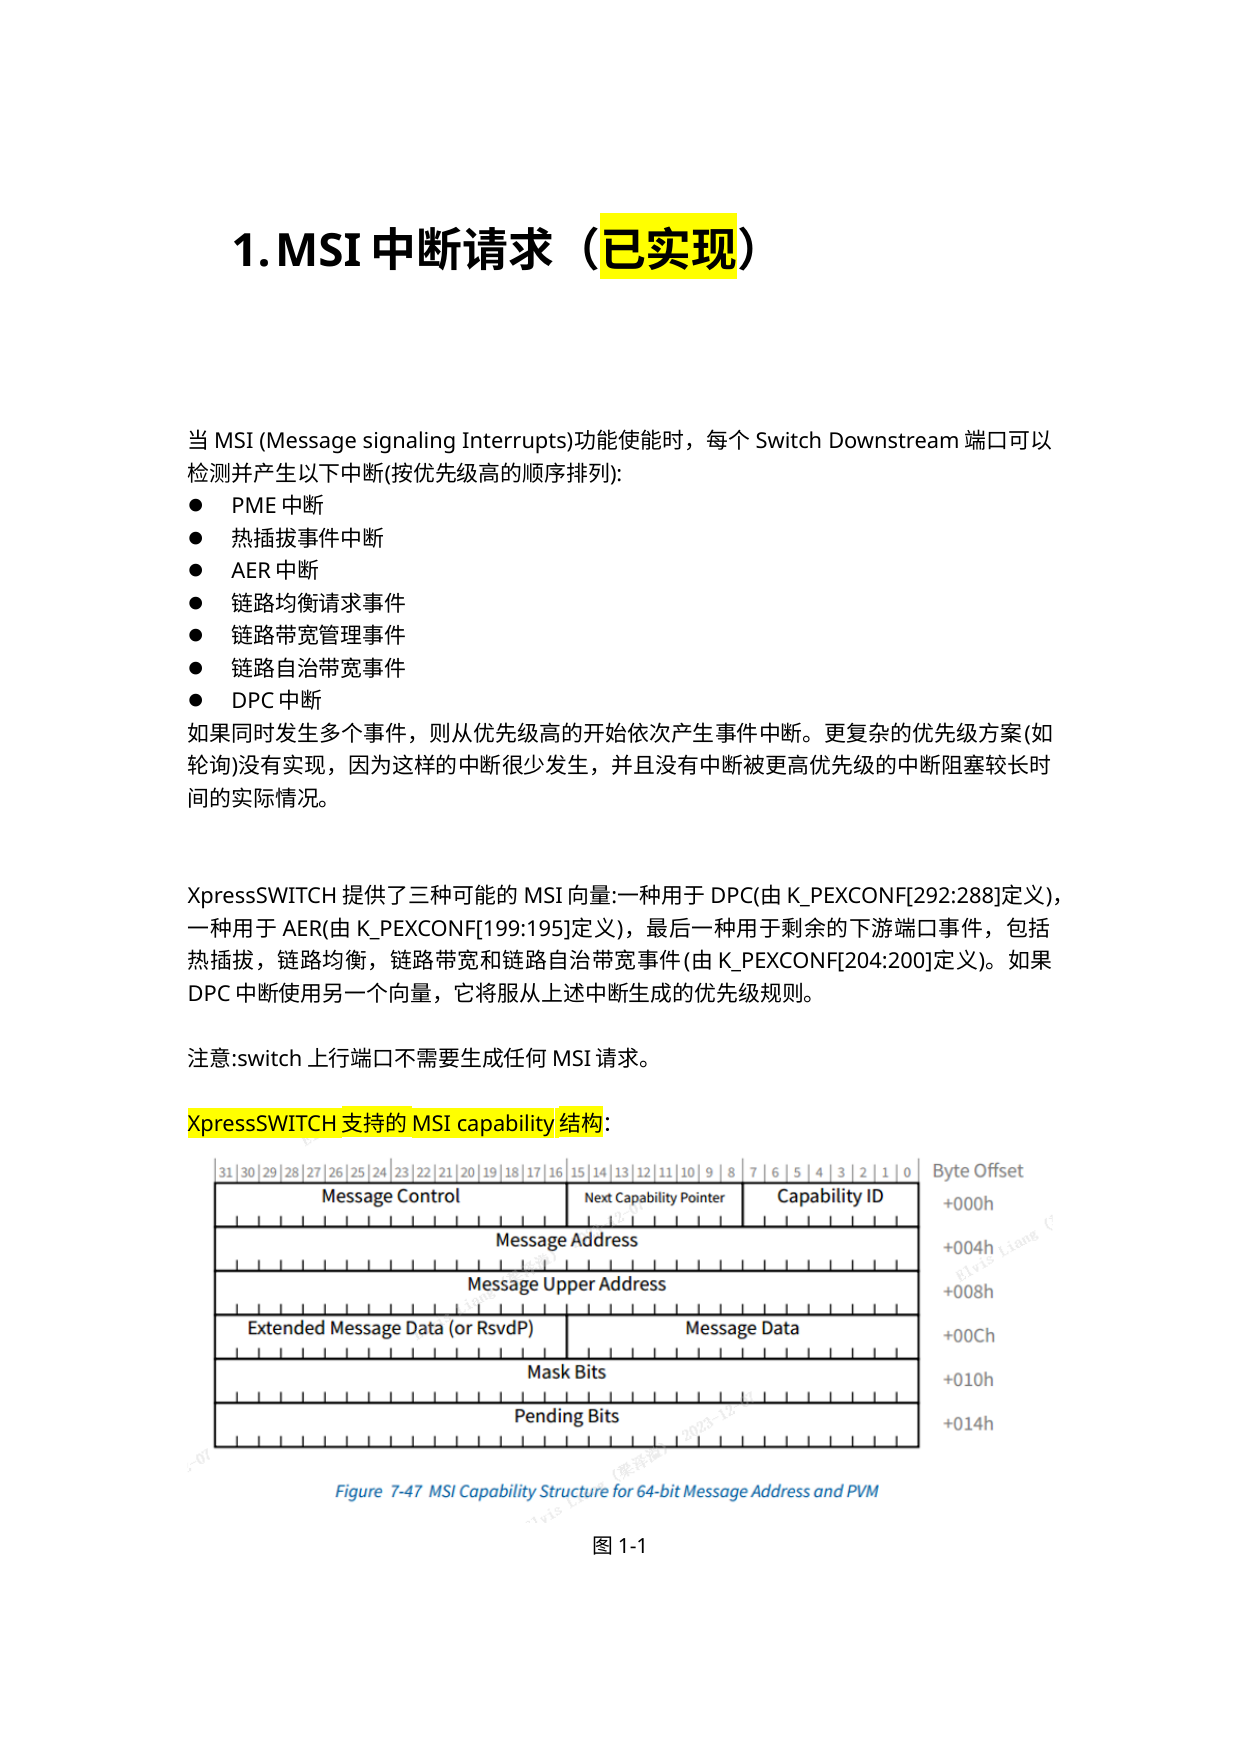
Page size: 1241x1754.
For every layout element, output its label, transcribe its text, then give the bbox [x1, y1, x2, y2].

list 链路带宽管理事件 [187, 618, 1053, 651]
list AER中断 [187, 553, 1053, 586]
text 如果同时发生多个事件，则从优先级高的开始依次产生事件中断。更复杂的优先级方案(如轮询)没有实现，因为这样的中断很少发生，并且没有中断被更高优先级的中断阻塞较长时间的实际情况。 [187, 716, 1053, 813]
subtitle MSI中断请求（已实现） [231, 197, 1053, 295]
text 注意:switch上行端口不需要生成任何MSI请求。 [187, 1041, 1053, 1073]
list 链路自治带宽事件 [187, 651, 1053, 683]
list PME中断 [187, 488, 1053, 521]
list 热插拔事件中断 [187, 521, 1053, 553]
list 链路均衡请求事件 [187, 586, 1053, 618]
text 当MSI (Message signaling Interrupts)功能使能时，每个Switch Downstream端口可以检测并产生以下中断(按优先级高的顺序排列): [187, 423, 1053, 488]
list DPC中断 [187, 683, 1053, 716]
text XpressSWITCH提供了三种可能的MSI向量:一种用于DPC(由K_PEXCONF[292:288]定义)，一种用于AER(由K_PEXCONF[199:195]定义)，最后一种用于剩余的下游端口事件，包括热插拔，链路均衡，链路带宽和链路自治带宽事件(由K_PEXCONF[204:200]定义)。如果DPC中断使用另一个向量，它将服从上述中断生成的优先级规则。 [187, 878, 1053, 1008]
text XpressSWITCH支持的MSI capability结构： [559, 1106, 1053, 1138]
picture [187, 1138, 1053, 1523]
